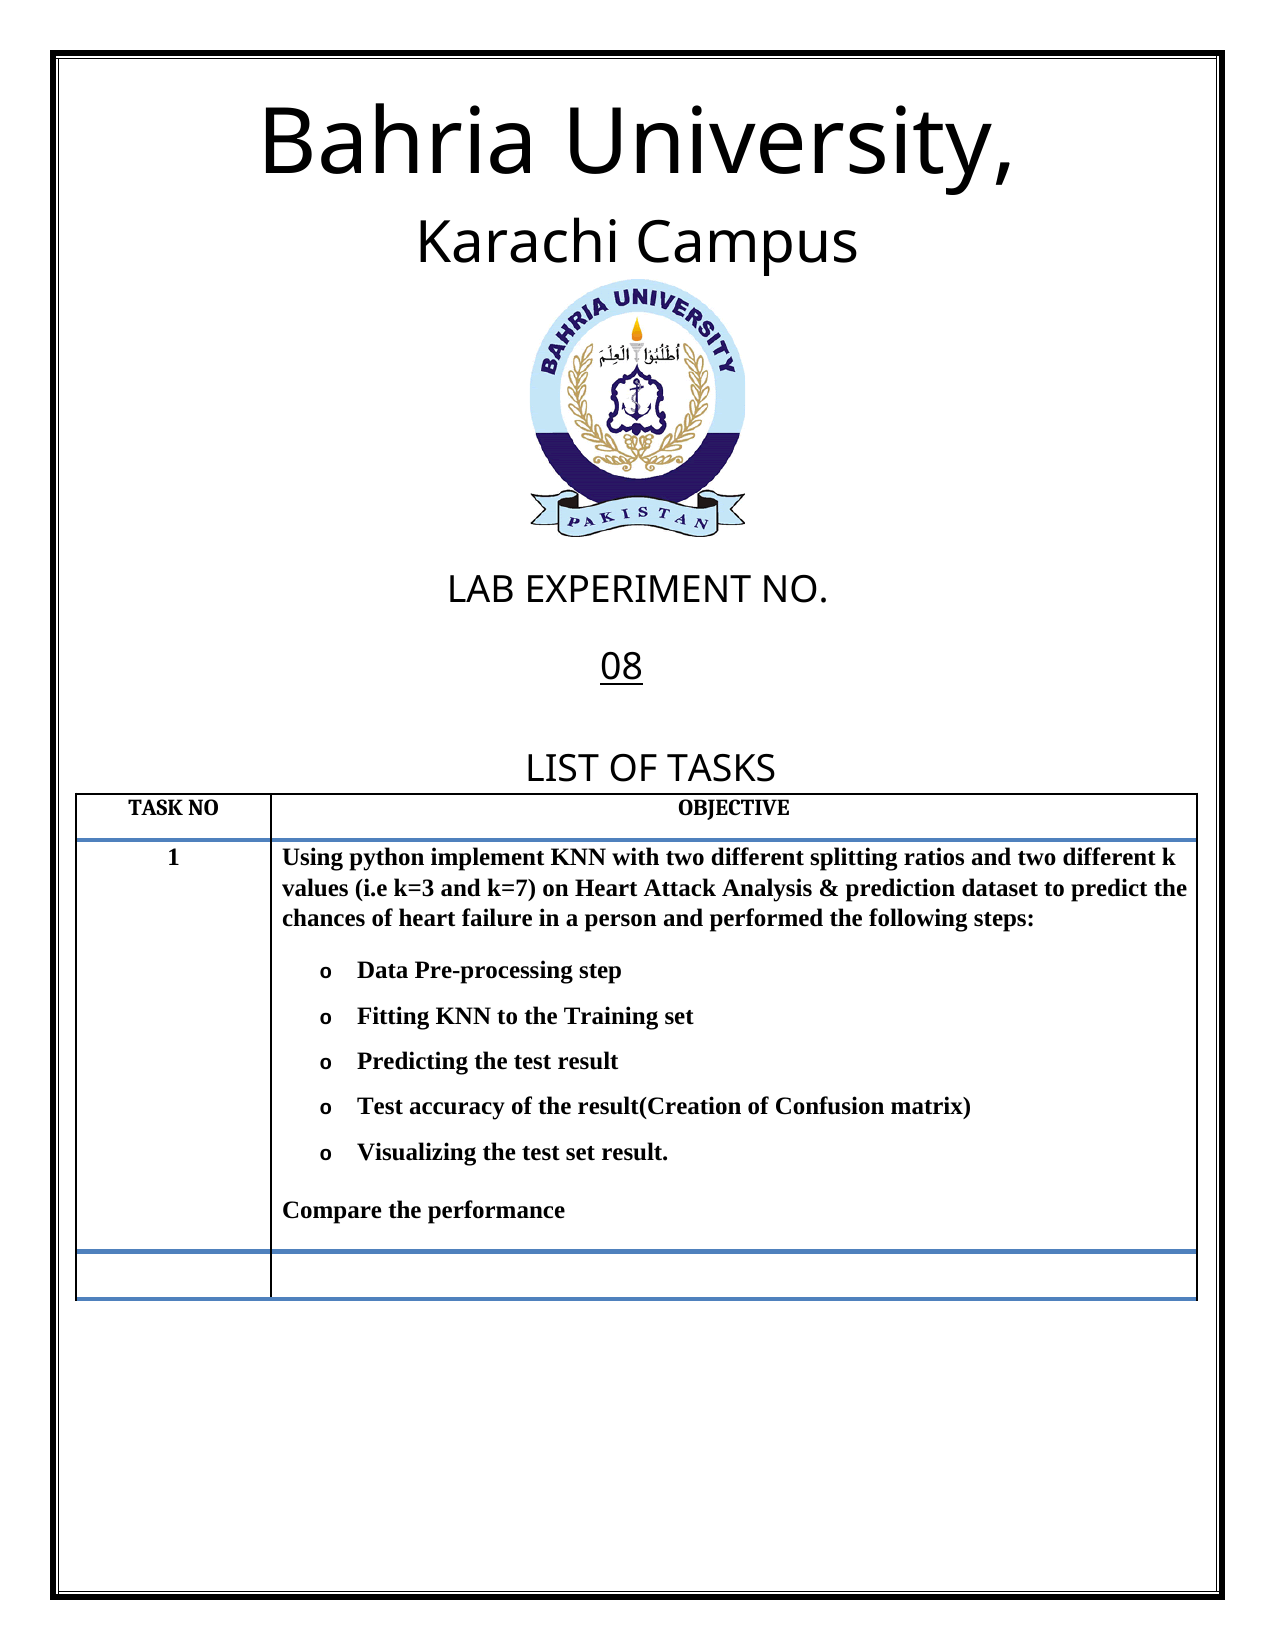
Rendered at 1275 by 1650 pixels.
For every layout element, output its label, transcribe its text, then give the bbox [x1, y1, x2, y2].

table_header OBJECTIVE [272, 795, 1196, 838]
picture [529, 279, 746, 537]
table_header TASK NO [77, 795, 270, 838]
text Karachi Campus [75, 200, 1200, 279]
text 08 [150, 639, 1200, 691]
table_cell [272, 1254, 1196, 1297]
table_cell Using python implement KNN with two different splitting ratios and two different k values (i.e k=3 and k=7) on Heart Attack Analysis & prediction dataset to predict the chances of heart failure in a person and performed the following steps: Data Pre-processing step Fitting KNN to the Training set Predicting the test result Test accuracy of the result(Creation of Confusion matrix) Visualizing the test set result. Compare the performance [272, 842, 1196, 1249]
table_cell [77, 1254, 270, 1297]
text LAB EXPERIMENT NO. [75, 562, 1200, 613]
table_cell 1 [77, 842, 270, 1249]
text Bahria University, [75, 75, 1200, 200]
text LIST OF TASKS [75, 742, 1200, 793]
